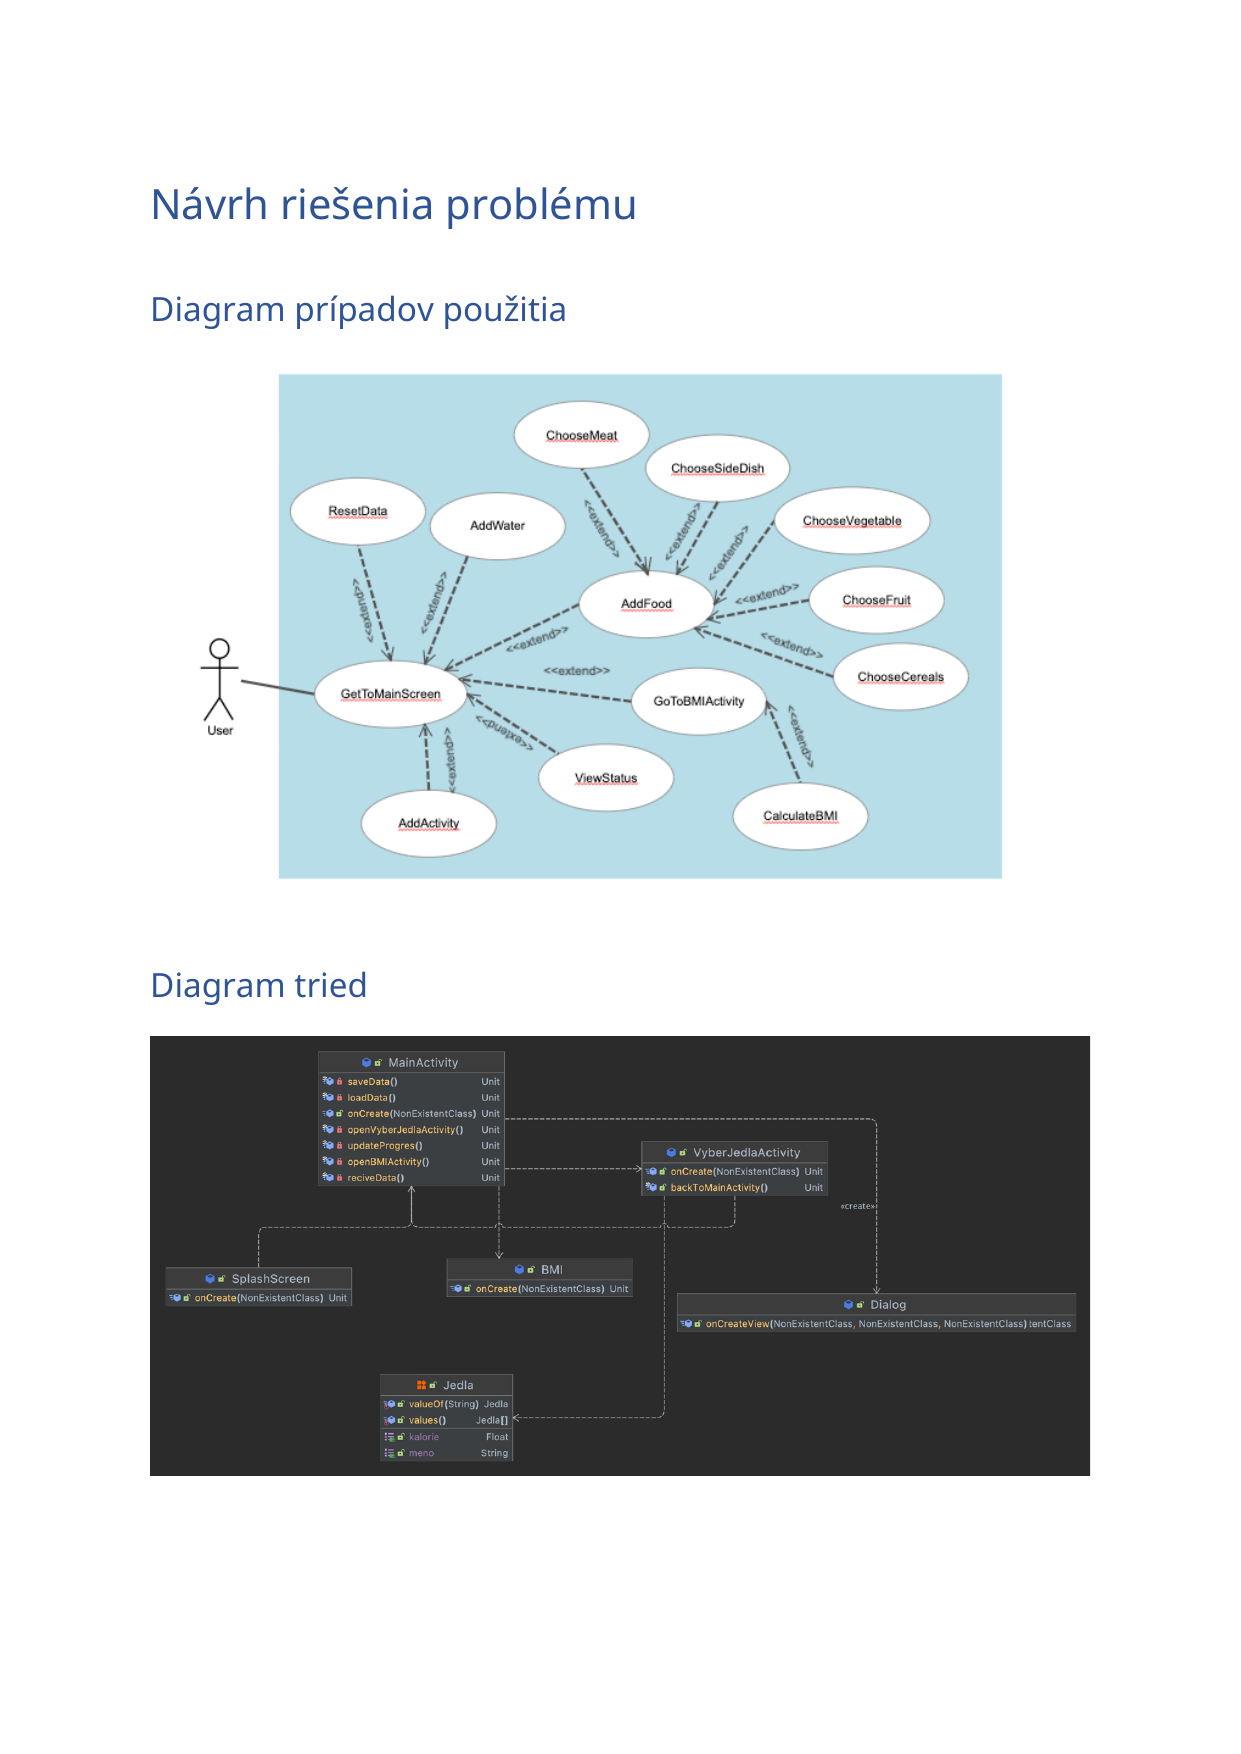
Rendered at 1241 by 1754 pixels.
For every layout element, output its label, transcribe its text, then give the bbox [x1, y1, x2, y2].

picture [150, 1036, 1091, 1476]
subtitle Diagram tried [150, 962, 1090, 1008]
subtitle Diagram prípadov použitia [150, 286, 1090, 331]
subtitle Návrh riešenia problému [150, 175, 1090, 232]
picture [150, 331, 1091, 930]
